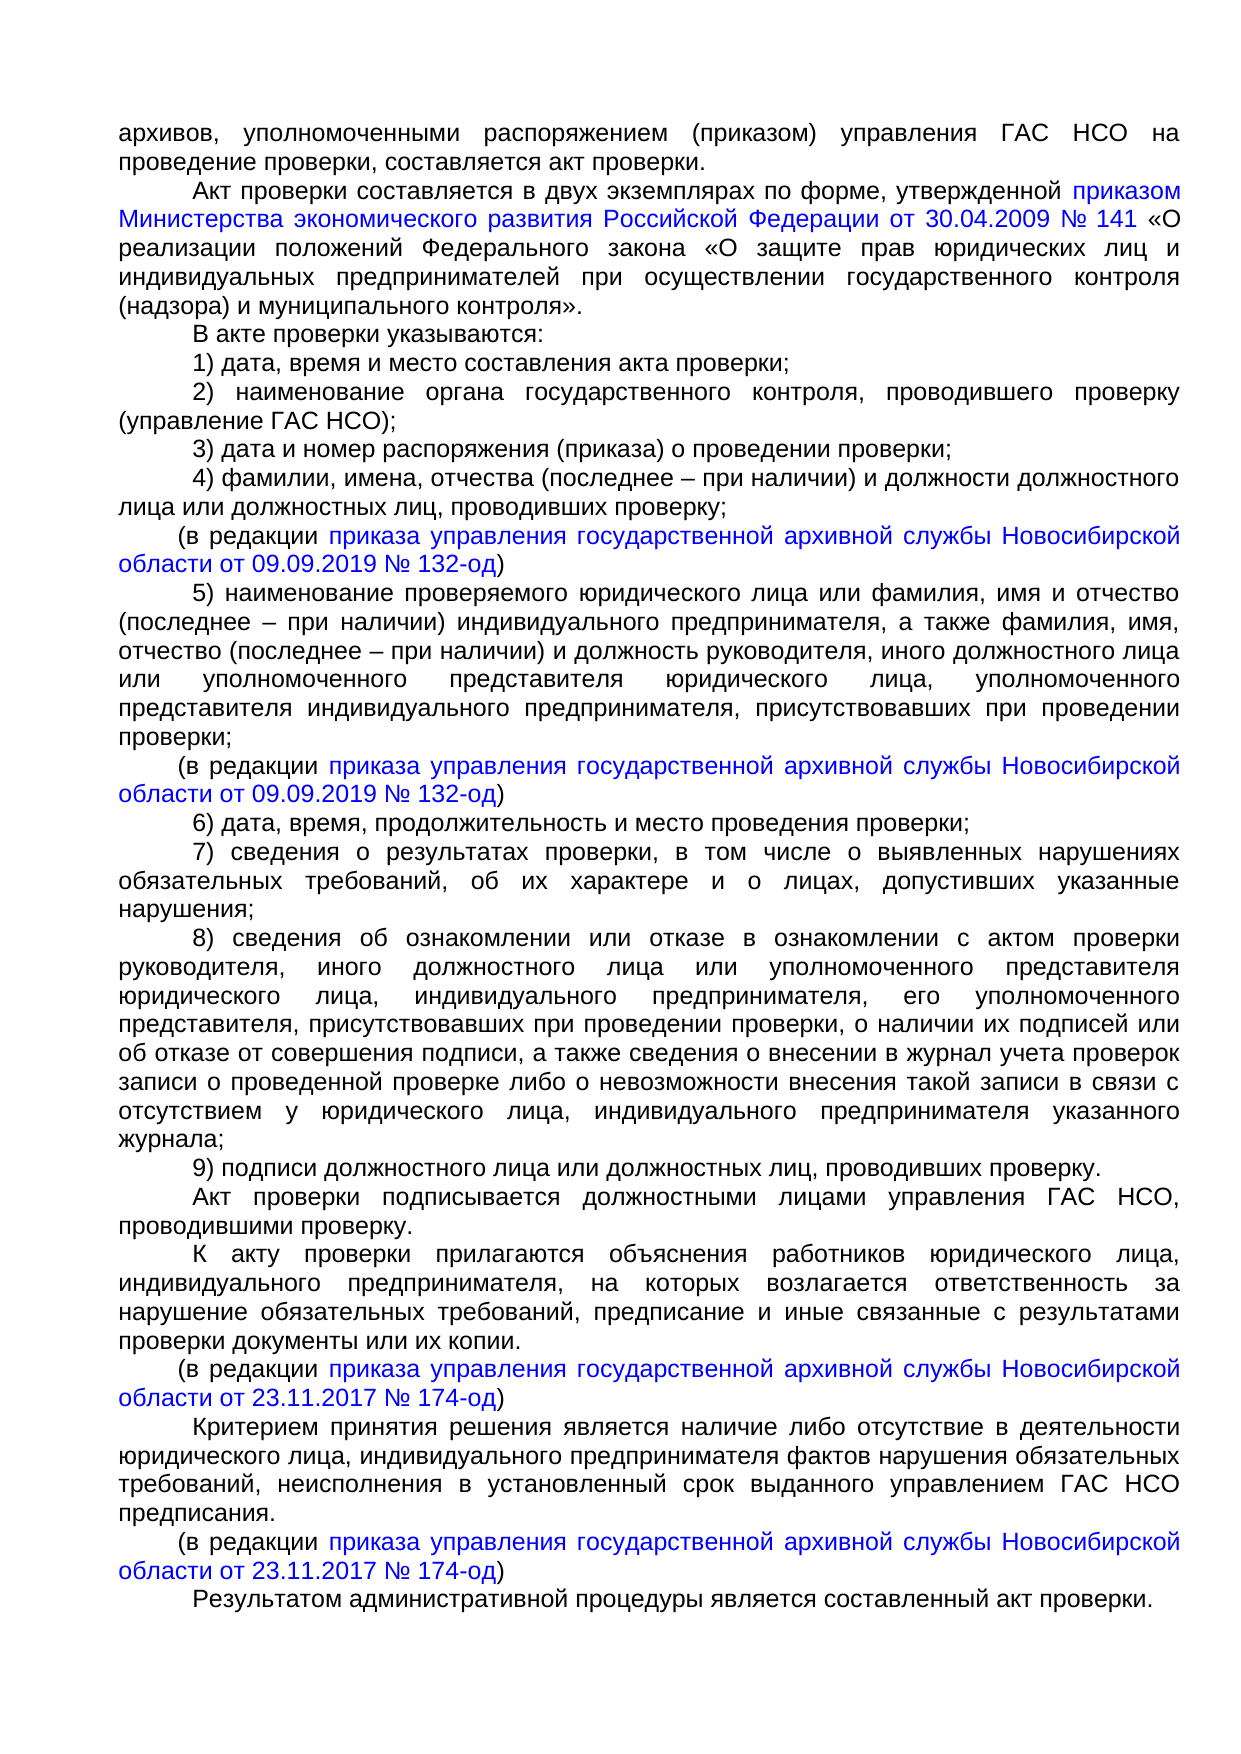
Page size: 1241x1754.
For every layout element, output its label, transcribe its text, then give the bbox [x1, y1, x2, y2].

text 9) подписи должностного лица или должностных лиц, проводивших проверку. [118, 1153, 1181, 1182]
text К акту проверки прилагаются объяснения работников юридического лица, индивидуального предпринимателя, на которых возлагается ответственность за нарушение обязательных требований, предписание и иные связанные с результатами проверки документы или их копии. [118, 1239, 1181, 1354]
text 4) фамилии, имена, отчества (последнее – при наличии) и должности должностного лица или должностных лиц, проводивших проверку; [118, 463, 1181, 521]
text В акте проверки указываются: [118, 319, 1181, 348]
text 3) дата и номер распоряжения (приказа) о проведении проверки; [118, 434, 1181, 463]
text 2) наименование органа государственного контроля, проводившего проверку (управление ГАС НСО); [118, 377, 1181, 434]
text Акт проверки составляется в двух экземплярах по форме, утвержденной приказом Министерства экономического развития Российской Федерации от 30.04.2009 № 141 «О реализации положений Федерального закона «О защите прав юридических лиц и индивидуальных предпринимателей при осуществлении государственного контроля (надзора) и муниципального контроля». [118, 176, 1181, 319]
text 6) дата, время, продолжительность и место проведения проверки; [118, 808, 1181, 837]
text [118, 118, 1181, 176]
text (в редакции приказа управления государственной архивной службы Новосибирской области от 23.11.2017 № 174-од) [118, 1527, 1181, 1584]
text Критерием принятия решения является наличие либо отсутствие в деятельности юридического лица, индивидуального предпринимателя фактов нарушения обязательных требований, неисполнения в установленный срок выданного управлением ГАС НСО предписания. [118, 1412, 1181, 1527]
text 1) дата, время и место составления акта проверки; [118, 348, 1181, 377]
text 8) сведения об ознакомлении или отказе в ознакомлении с актом проверки руководителя, иного должностного лица или уполномоченного представителя юридического лица, индивидуального предпринимателя, его уполномоченного представителя, присутствовавших при проведении проверки, о наличии их подписей или об отказе от совершения подписи, а также сведения о внесении в журнал учета проверок записи о проведенной проверке либо о невозможности внесения такой записи в связи с отсутствием у юридического лица, индивидуального предпринимателя указанного журнала; [118, 923, 1181, 1153]
text (в редакции приказа управления государственной архивной службы Новосибирской области от 09.09.2019 № 132-од) [118, 521, 1181, 578]
text (в редакции приказа управления государственной архивной службы Новосибирской области от 23.11.2017 № 174-од) [118, 1354, 1181, 1412]
text (в редакции приказа управления государственной архивной службы Новосибирской области от 09.09.2019 № 132-од) [118, 751, 1181, 808]
text Результатом административной процедуры является составленный акт проверки. [118, 1584, 1181, 1613]
text 5) наименование проверяемого юридического лица или фамилия, имя и отчество (последнее – при наличии) индивидуального предпринимателя, а также фамилия, имя, отчество (последнее – при наличии) и должность руководителя, иного должностного лица или уполномоченного представителя юридического лица, уполномоченного представителя индивидуального предпринимателя, присутствовавших при проведении проверки; [118, 578, 1181, 751]
text 7) сведения о результатах проверки, в том числе о выявленных нарушениях обязательных требований, об их характере и о лицах, допустивших указанные нарушения; [118, 837, 1181, 923]
text Акт проверки подписывается должностными лицами управления ГАС НСО, проводившими проверку. [118, 1182, 1181, 1239]
